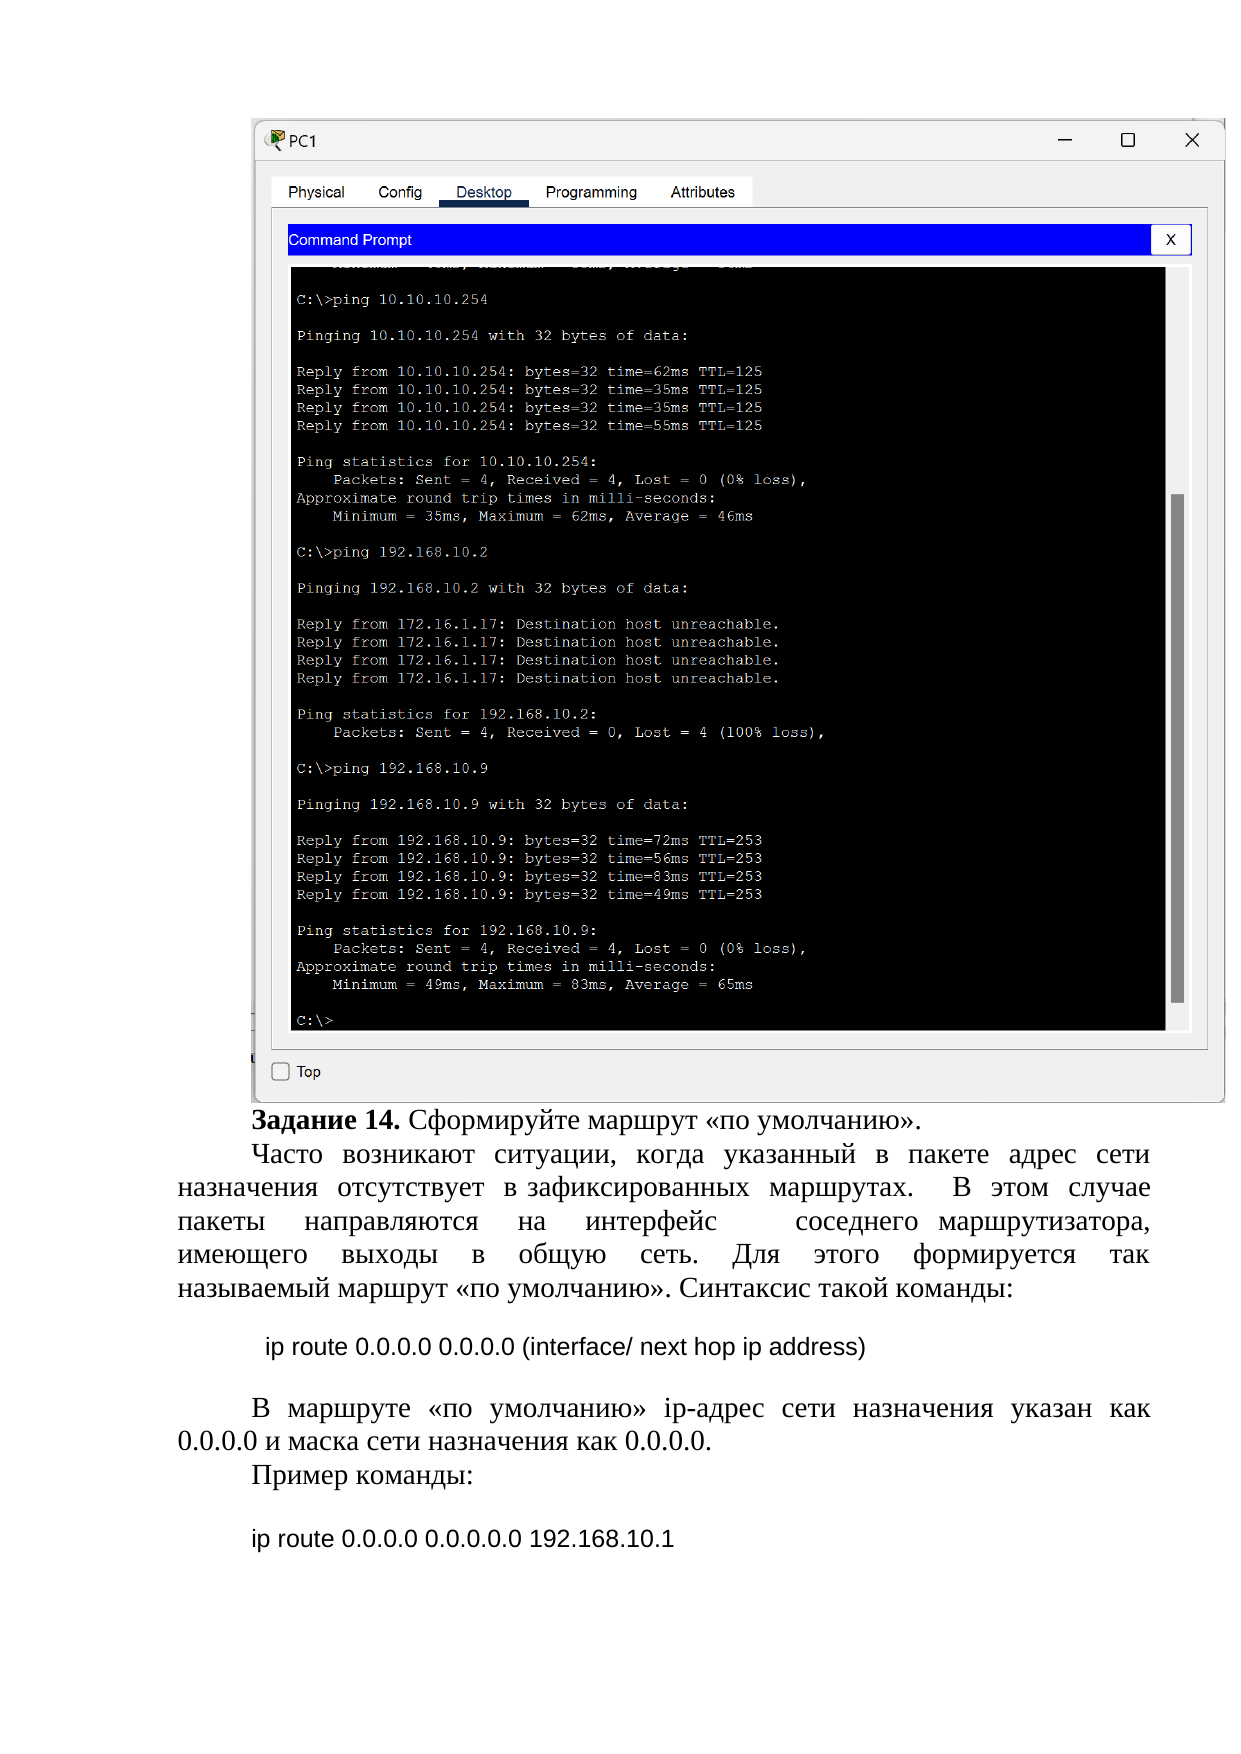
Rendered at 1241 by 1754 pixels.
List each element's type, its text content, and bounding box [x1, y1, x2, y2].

text Задание 14. Сформируйте маршрут «по умолчанию». [177, 1102, 1152, 1136]
text В маршруте «по умолчанию» ip-адрес сети назначения указан как 0.0.0.0 и маска сети назначения как 0.0.0.0. [177, 1390, 1152, 1457]
text ip route 0.0.0.0 0.0.0.0.0 192.168.10.1 [177, 1524, 1152, 1553]
text Часто возникают ситуации, когда указанный в пакете адрес сети назначения отсутствует в зафиксированных маршрутах. В этом случае пакеты направляются на интерфейс соседнего маршрутизатора, имеющего выходы в общую сеть. Для этого формируется так называемый маршрут «по умолчанию». Синтаксис такой команды: [177, 1136, 1152, 1303]
text ip route 0.0.0.0 0.0.0.0 (interface/ next hop ip address) [177, 1332, 1152, 1361]
text Пример команды: [177, 1457, 1152, 1490]
picture [251, 118, 1226, 1103]
